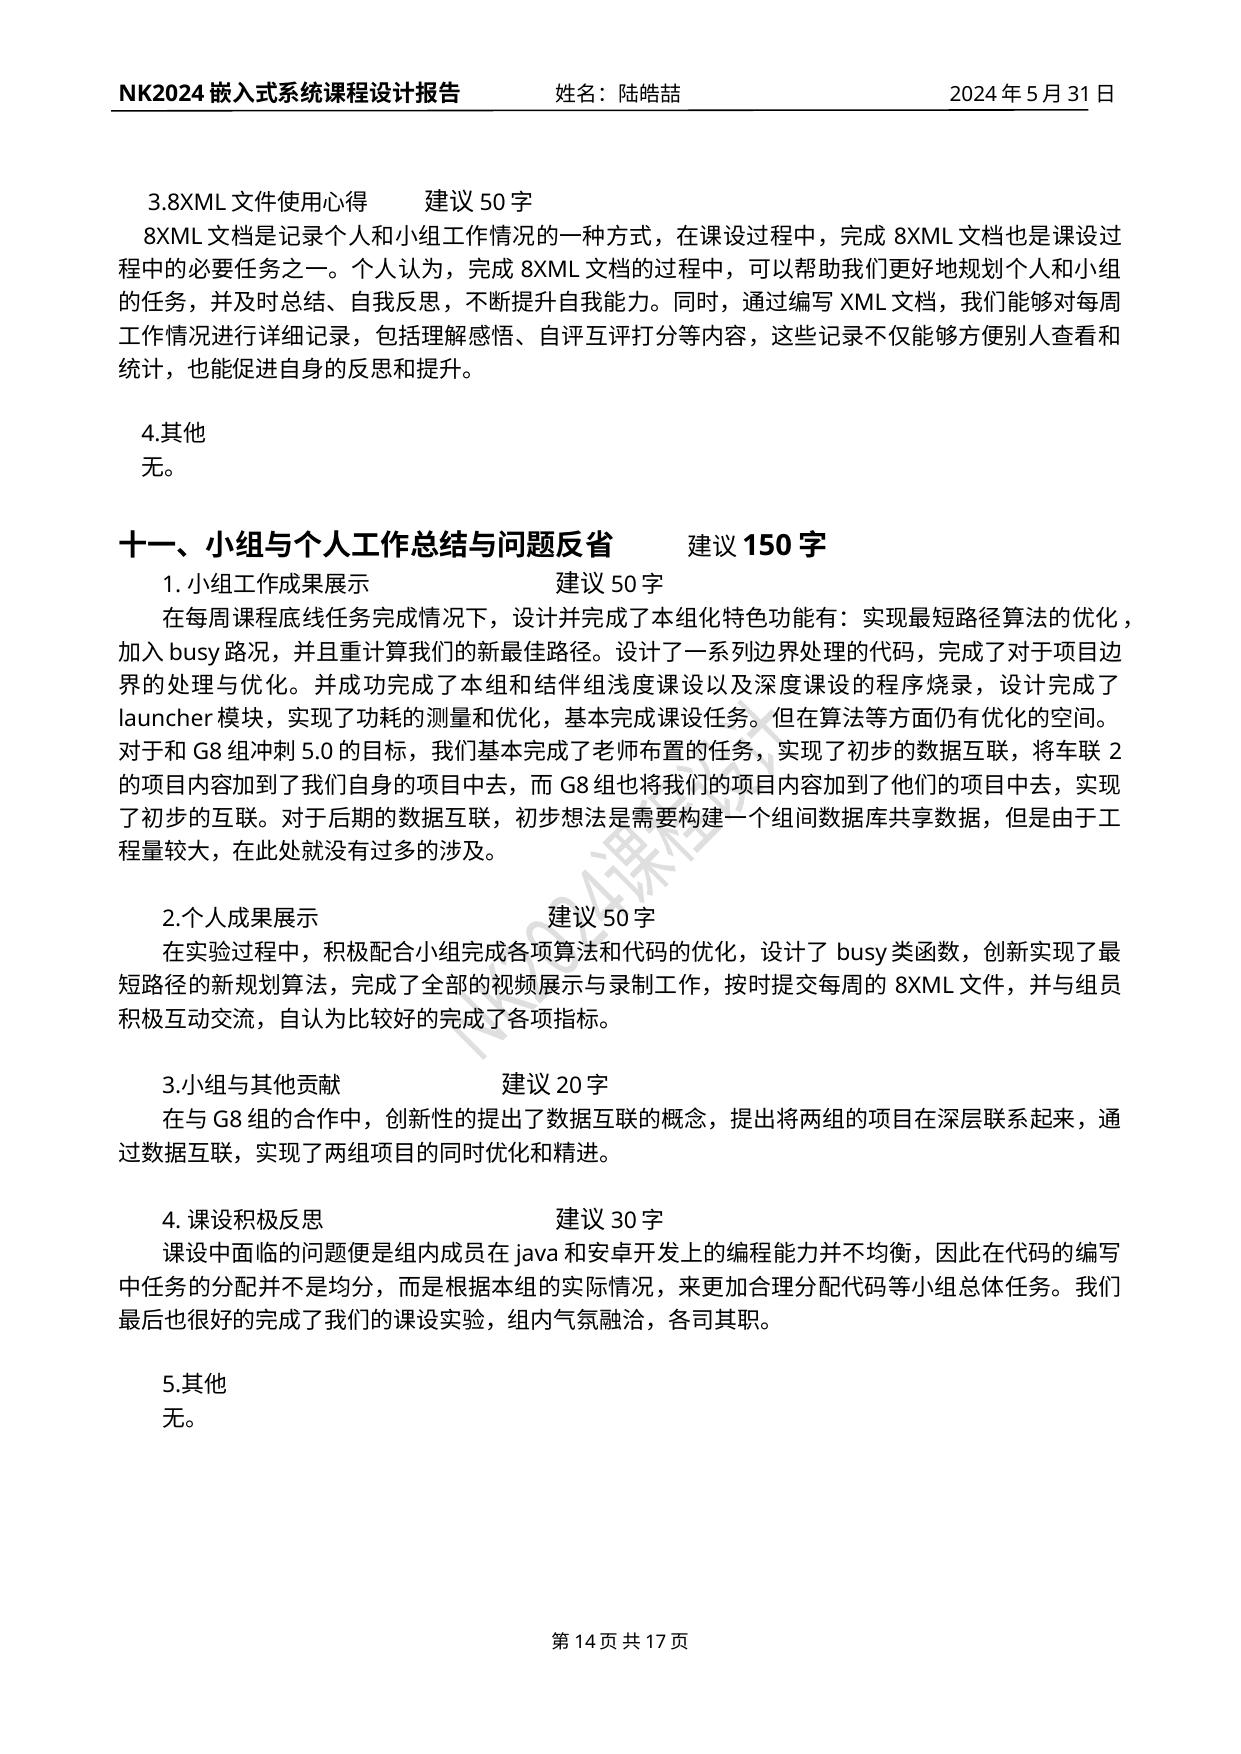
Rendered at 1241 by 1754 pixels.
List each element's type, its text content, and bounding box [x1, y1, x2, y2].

text 在实验过程中，积极配合小组完成各项算法和代码的优化，设计了busy类函数，创新实现了最短路径的新规划算法，完成了全部的视频展示与录制工作，按时提交每周的8XML文件，并与组员积极互动交流，自认为比较好的完成了各项指标。 [118, 934, 1122, 1034]
text 1. 小组工作成果展示 建议50字 [118, 564, 1122, 600]
text 3.8XML文件使用心得 建议50字 [118, 181, 1122, 217]
text 8XML文档是记录个人和小组工作情况的一种方式，在课设过程中，完成8XML文档也是课设过程中的必要任务之一。个人认为，完成8XML文档的过程中，可以帮助我们更好地规划个人和小组的任务，并及时总结、自我反思，不断提升自我能力。同时，通过编写XML文档，我们能够对每周工作情况进行详细记录，包括理解感悟、自评互评打分等内容，这些记录不仅能够方便别人查看和统计，也能促进自身的反思和提升。 [118, 217, 1122, 384]
text 2.个人成果展示 建议50字 [162, 898, 1122, 934]
text 5.其他 [162, 1366, 1122, 1400]
text 无。 [162, 1400, 1122, 1433]
text 3.小组与其他贡献 建议20字 [162, 1065, 1122, 1101]
text 4.其他 [118, 415, 1122, 448]
text 十一、小组与个人工作总结与问题反省 建议150字 [118, 521, 1122, 564]
text 无。 [118, 448, 1122, 482]
text 课设中面临的问题便是组内成员在java和安卓开发上的编程能力并不均衡，因此在代码的编写中任务的分配并不是均分，而是根据本组的实际情况，来更加合理分配代码等小组总体任务。我们最后也很好的完成了我们的课设实验，组内气氛融洽，各司其职。 [118, 1235, 1122, 1335]
text 在每周课程底线任务完成情况下，设计并完成了本组化特色功能有：实现最短路径算法的优化，加入busy路况，并且重计算我们的新最佳路径。设计了一系列边界处理的代码，完成了对于项目边界的处理与优化。并成功完成了本组和结伴组浅度课设以及深度课设的程序烧录，设计完成了launcher模块，实现了功耗的测量和优化，基本完成课设任务。但在算法等方面仍有优化的空间。对于和G8组冲刺5.0的目标，我们基本完成了老师布置的任务，实现了初步的数据互联，将车联2的项目内容加到了我们自身的项目中去，而G8组也将我们的项目内容加到了他们的项目中去，实现了初步的互联。对于后期的数据互联，初步想法是需要构建一个组间数据库共享数据，但是由于工程量较大，在此处就没有过多的涉及。 [118, 600, 1122, 866]
text 在与G8组的合作中，创新性的提出了数据互联的概念，提出将两组的项目在深层联系起来，通过数据互联，实现了两组项目的同时优化和精进。 [118, 1101, 1122, 1168]
text 4. 课设积极反思 建议30字 [162, 1199, 1122, 1235]
